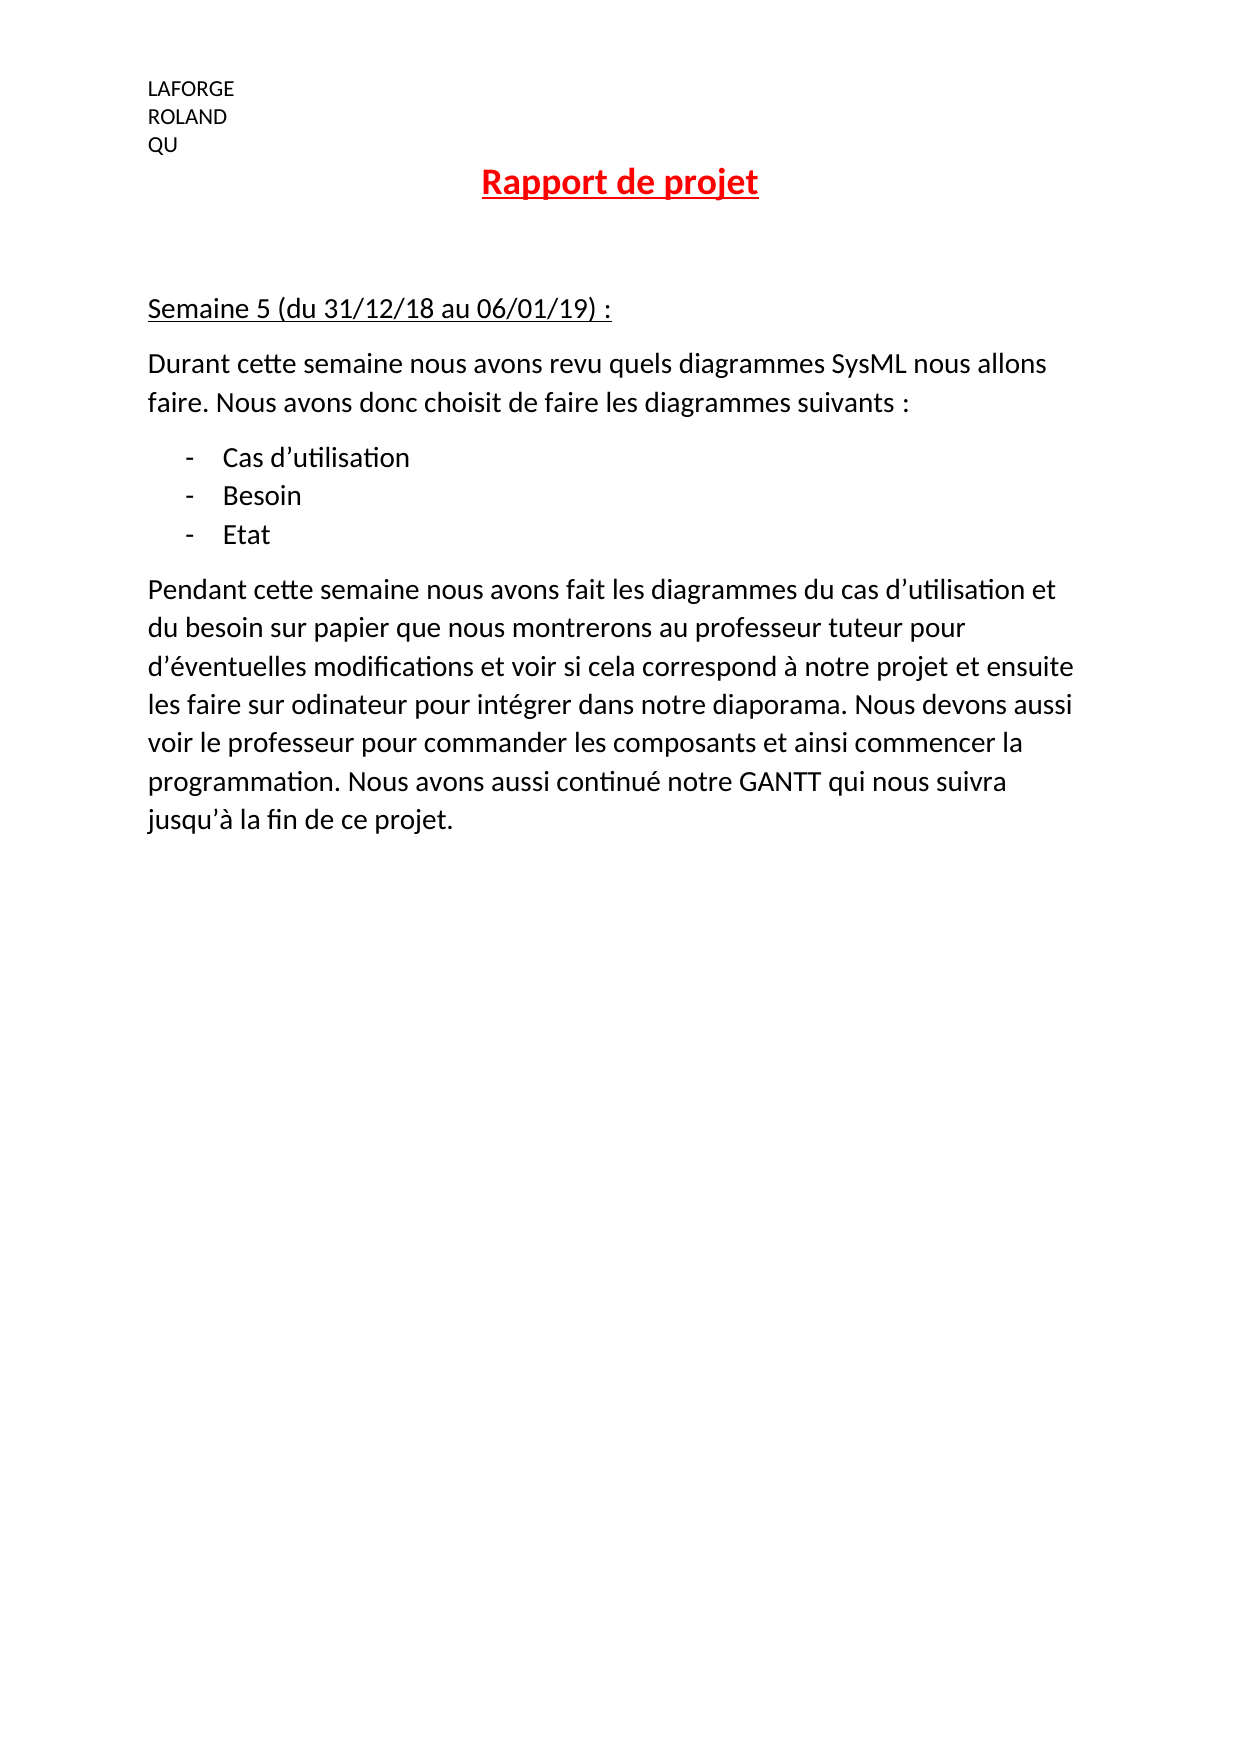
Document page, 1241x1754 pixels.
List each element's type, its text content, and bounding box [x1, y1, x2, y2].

text Pendant cette semaine nous avons fait les diagrammes du cas d’utilisation et du besoin sur papier que nous montrerons au professeur tuteur pour d’éventuelles modifications et voir si cela correspond à notre projet et ensuite les faire sur odinateur pour intégrer dans notre diaporama. Nous devons aussi voir le professeur pour commander les composants et ainsi commencer la programmation. Nous avons aussi continué notre GANTT qui nous suivra jusqu’à la fin de ce projet. [148, 571, 1092, 837]
text Semaine 5 (du 31/12/18 au 06/01/19) : [148, 290, 1092, 326]
list Besoin [185, 477, 1092, 513]
text Rapport de projet [148, 158, 1092, 204]
text Durant cette semaine nous avons revu quels diagrammes SysML nous allons faire. Nous avons donc choisit de faire les diagrammes suivants : [148, 345, 1092, 419]
list Cas d’utilisation [185, 439, 1092, 474]
list Etat [185, 516, 1092, 551]
